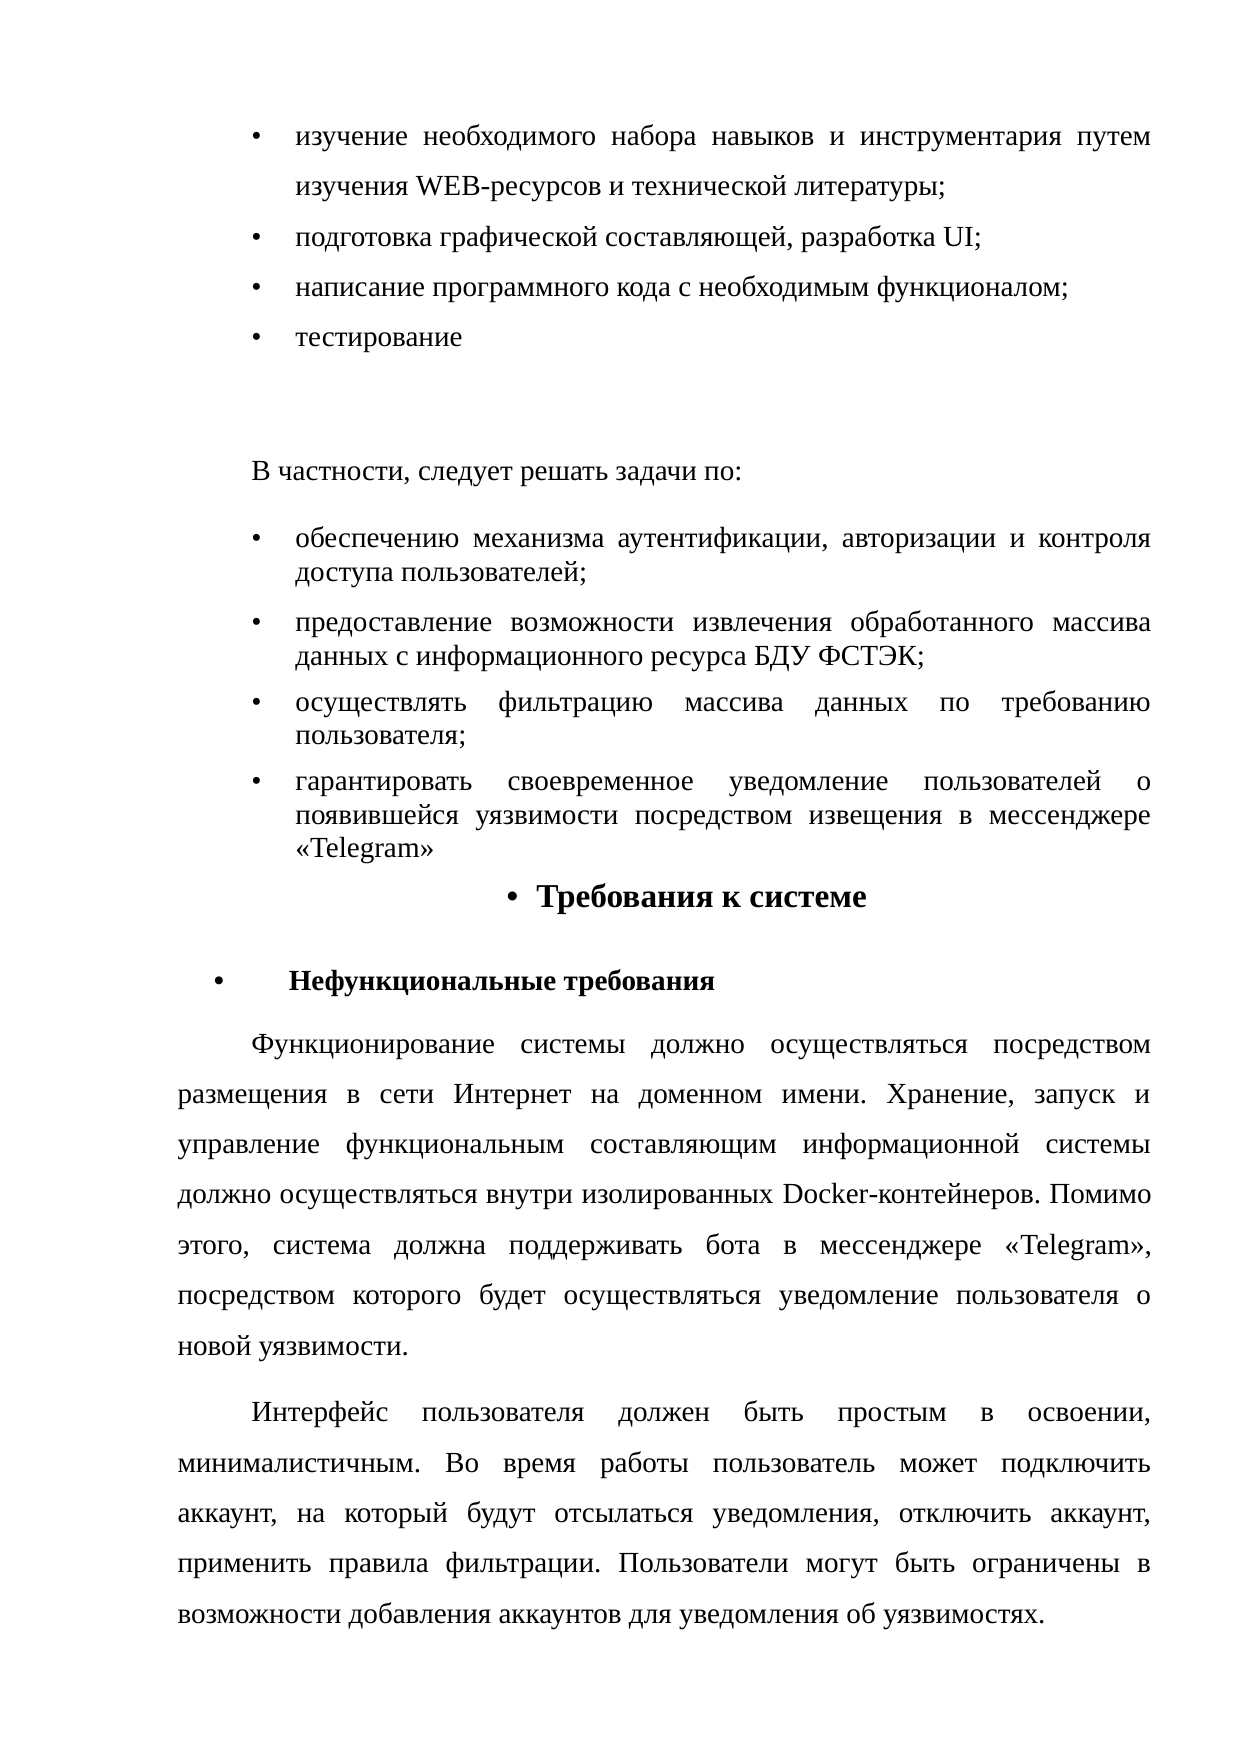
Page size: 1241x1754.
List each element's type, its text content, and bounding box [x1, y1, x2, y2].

text В частности, следует решать задачи по: [177, 453, 1152, 487]
list Требования к системе [221, 876, 1152, 915]
list изучение необходимого набора навыков и инструментария путем изучения WEB-ресурсов и технической литературы; [251, 118, 1152, 202]
text Функционирование системы должно осуществляться посредством размещения в сети Интернет на доменном имени. Хранение, запуск и управление функциональным составляющим информационной системы должно осуществляться внутри изолированных Docker-контейнеров. Помимо этого, система должна поддерживать бота в мессенджере «Telegram», посредством которого будет осуществляться уведомление пользователя о новой уязвимости. [177, 1026, 1152, 1361]
list подготовка графической составляющей, разработка UI; [251, 219, 1152, 252]
list предоставление возможности извлечения обработанного массива данных с информационного ресурса БДУ ФСТЭК; [251, 604, 1152, 671]
list Нефункциональные требования [213, 963, 1152, 997]
list написание программного кода с необходимым функционалом; [251, 269, 1152, 303]
list осуществлять фильтрацию массива данных по требованию пользователя; [251, 684, 1152, 751]
list обеспечению механизма аутентификации, авторизации и контроля доступа пользователей; [251, 520, 1152, 587]
text Интерфейс пользователя должен быть простым в освоении, минималистичным. Во время работы пользователь может подключить аккаунт, на который будут отсылаться уведомления, отключить аккаунт, применить правила фильтрации. Пользователи могут быть ограничены в возможности добавления аккаунтов для уведомления об уязвимостях. [177, 1394, 1152, 1629]
list тестирование [251, 319, 1152, 353]
list гарантировать своевременное уведомление пользователей о появившейся уязвимости посредством извещения в мессенджере «Telegram» [251, 763, 1152, 864]
